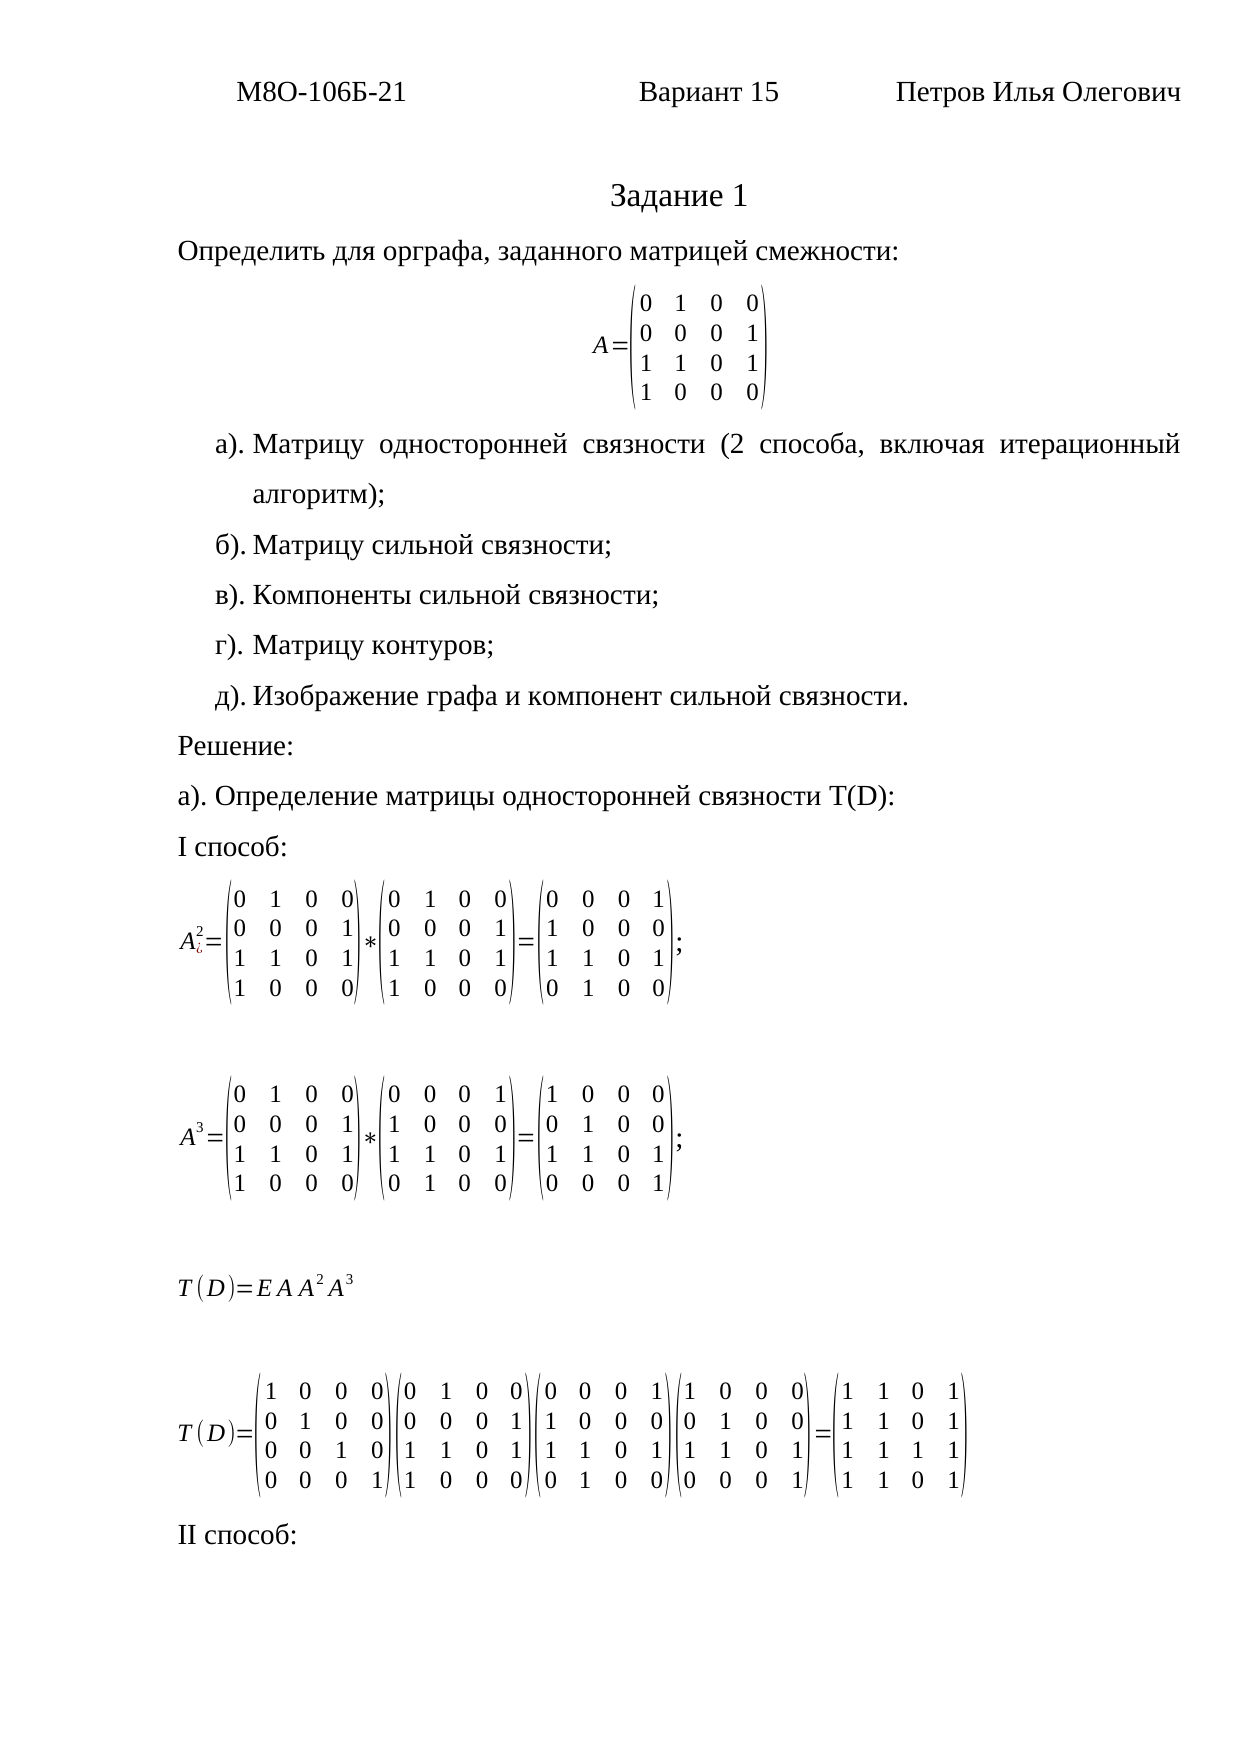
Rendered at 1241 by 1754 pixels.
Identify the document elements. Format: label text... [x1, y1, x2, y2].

text ; [177, 1075, 1181, 1203]
list Компоненты сильной связности; [215, 577, 1181, 611]
text ; [177, 879, 1181, 1008]
list Матрицу односторонней связности (2 способа, включая итерационный алгоритм); [215, 426, 1181, 510]
text Решение: [177, 728, 1181, 762]
list Матрицу сильной связности; [215, 527, 1181, 560]
text II способ: [177, 1517, 1181, 1550]
text Задание 1 [177, 176, 1181, 214]
text Определить для орграфа, заданного матрицей смежности: [177, 233, 1181, 267]
list Изображение графа и компонент сильной связности. [215, 678, 1181, 711]
text а). Определение матрицы односторонней связности T(D): [177, 778, 1181, 812]
text I способ: [177, 829, 1181, 862]
list Матрицу контуров; [215, 627, 1181, 661]
